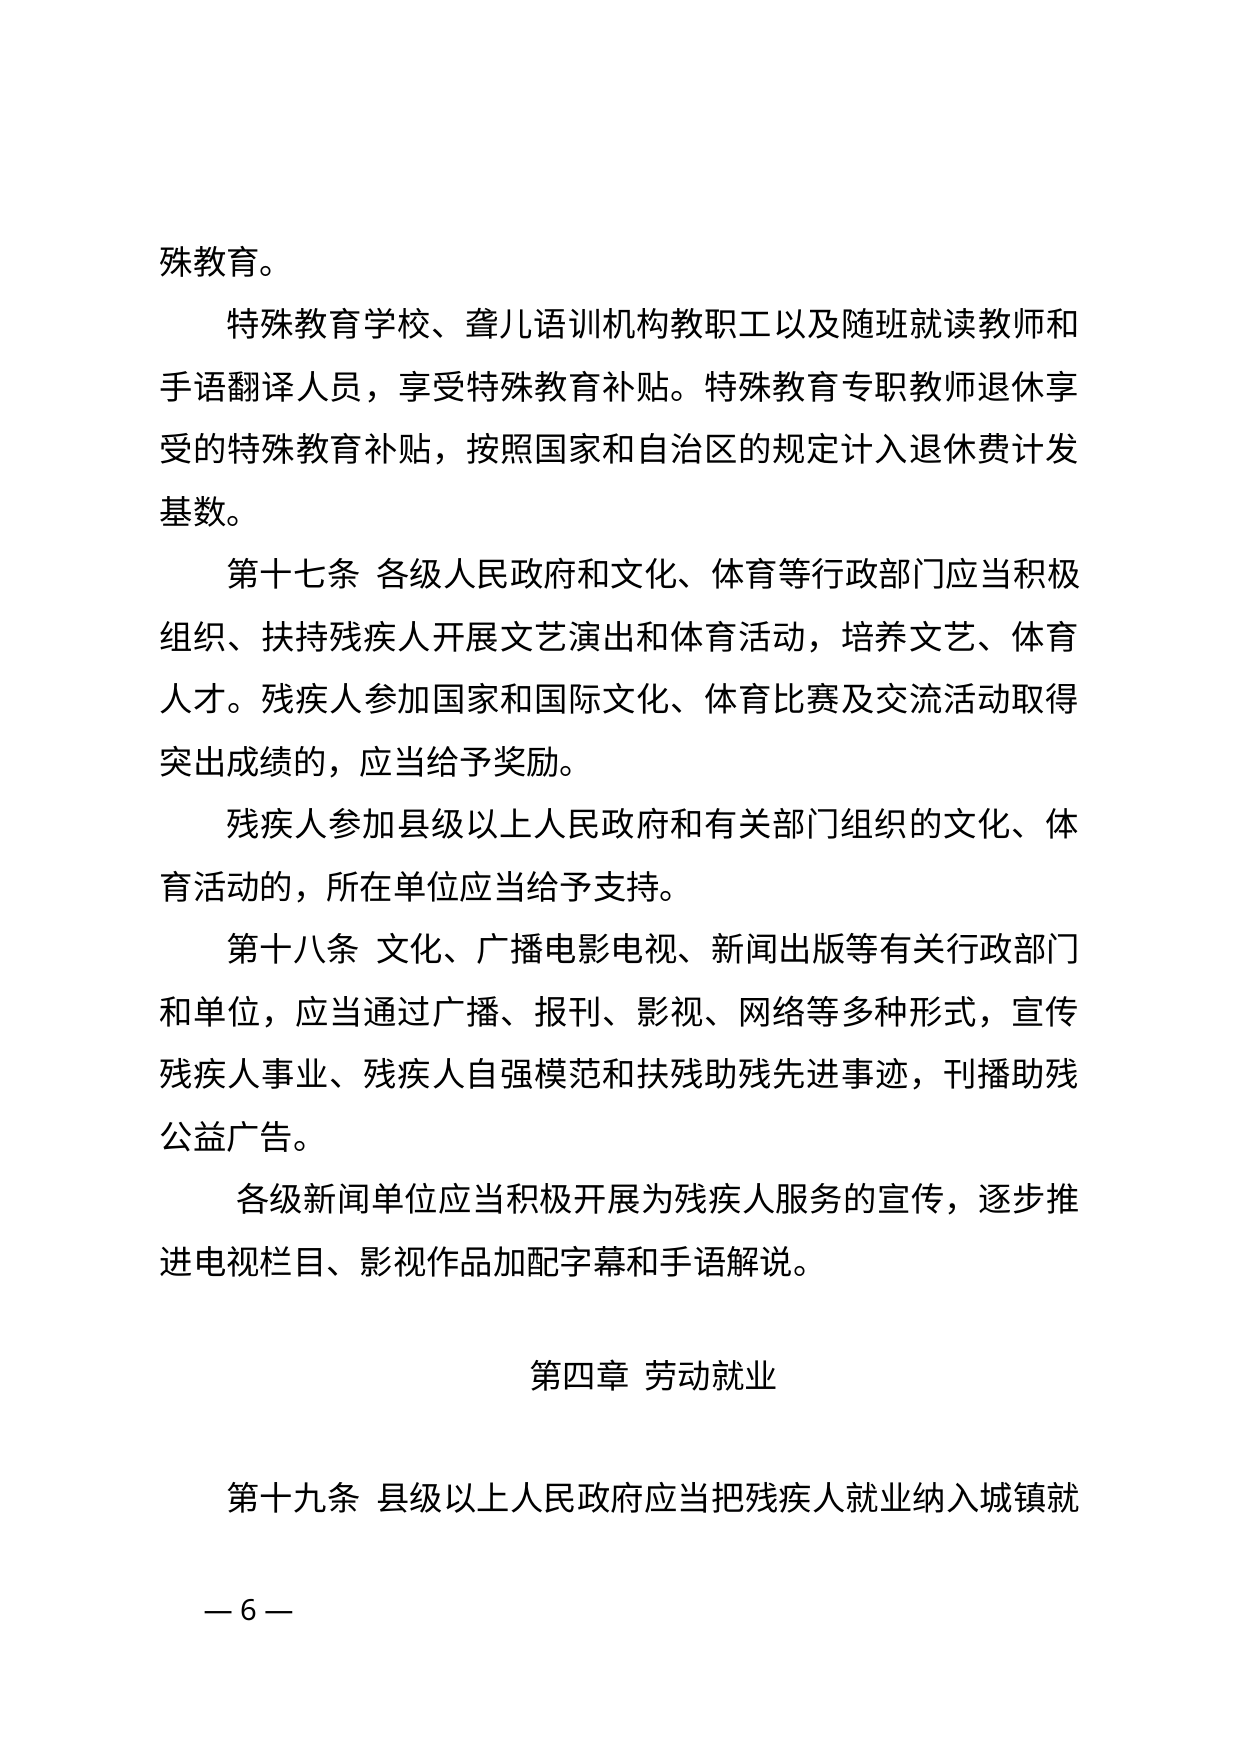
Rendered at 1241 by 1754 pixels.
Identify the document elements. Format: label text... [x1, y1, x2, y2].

text 残疾人参加县级以上人民政府和有关部门组织的文化、体育活动的，所在单位应当给予支持。 [159, 787, 1081, 912]
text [159, 224, 1081, 287]
text 各级新闻单位应当积极开展为残疾人服务的宣传，逐步推进电视栏目、影视作品加配字幕和手语解说。 [159, 1162, 1081, 1287]
text 特殊教育学校、聋儿语训机构教职工以及随班就读教师和手语翻译人员，享受特殊教育补贴。特殊教育专职教师退休享受的特殊教育补贴，按照国家和自治区的规定计入退休费计发基数。 [159, 287, 1081, 537]
text 第十七条 各级人民政府和文化、体育等行政部门应当积极组织、扶持残疾人开展文艺演出和体育活动，培养文艺、体育人才。残疾人参加国家和国际文化、体育比赛及交流活动取得突出成绩的，应当给予奖励。 [159, 537, 1081, 787]
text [159, 1460, 1081, 1523]
text 第四章 劳动就业 [159, 1349, 1081, 1398]
text 第十八条 文化、广播电影电视、新闻出版等有关行政部门和单位，应当通过广播、报刊、影视、网络等多种形式，宣传残疾人事业、残疾人自强模范和扶残助残先进事迹，刊播助残公益广告。 [159, 912, 1081, 1162]
